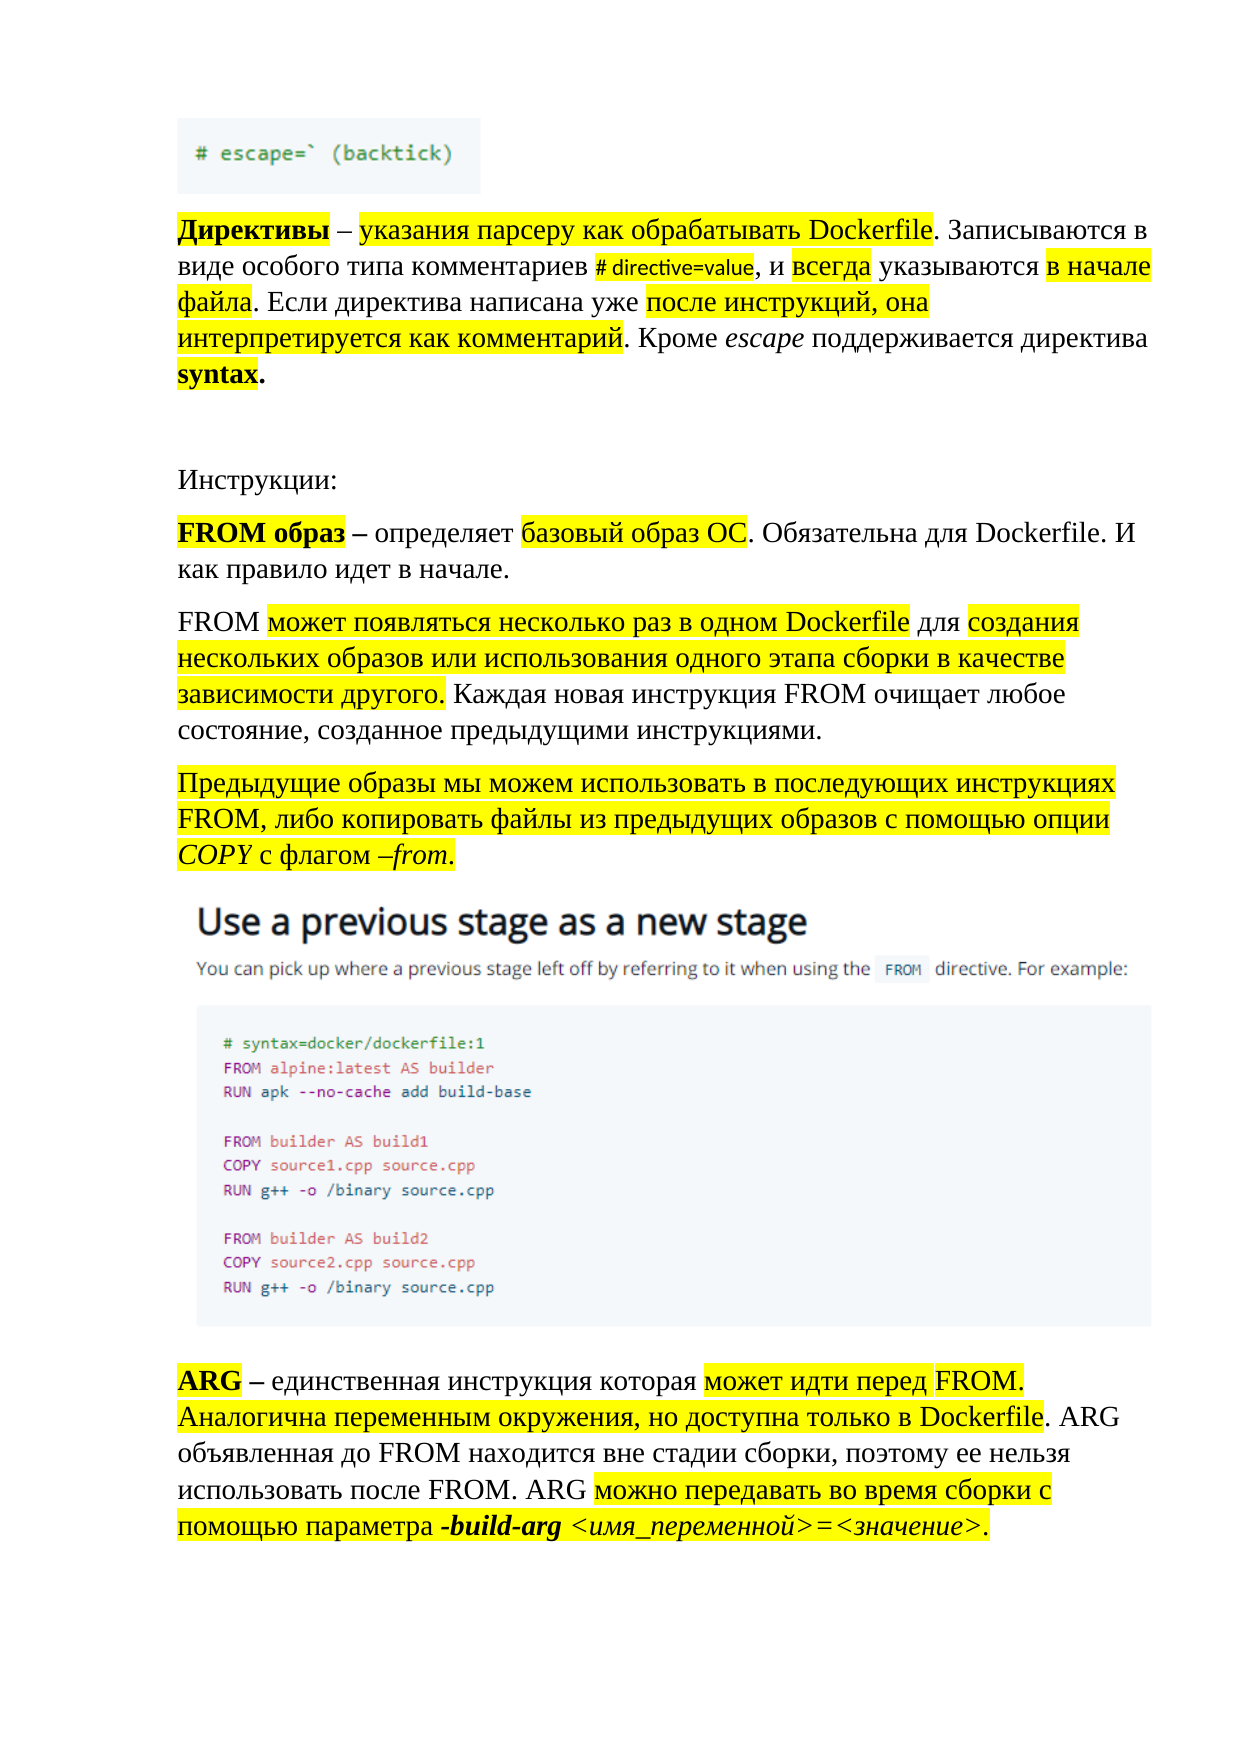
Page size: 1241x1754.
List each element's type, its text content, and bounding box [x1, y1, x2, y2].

text Директивы – указания парсеру как обрабатывать Dockerfile. Записываются в виде особого типа комментариев # directive=value, и всегда указываются в начале файла. Если директива написана уже после инструкций, она интерпретируется как комментарий. Кроме escape поддерживается директива syntax. [177, 212, 1152, 390]
text Предыдущие образы мы можем использовать в последующих инструкциях FROM, либо копировать файлы из предыдущих образов с помощью опции COPY c флагом –from. [177, 765, 1152, 871]
picture [177, 118, 481, 194]
text ARG – единственная инструкция которая может идти перед FROM. Аналогична переменным окружения, но доступна только в Dockerfile. ARG объявленная до FROM находится вне стадии сборки, поэтому ее нельзя использовать после FROM. ARG можно передавать во время сборки с помощью параметра -build-arg <имя_переменной>=<значение>. [177, 1363, 1152, 1541]
text Инструкции: [177, 462, 1152, 496]
text FROM может появляться несколько раз в одном Dockerfile для создания нескольких образов или использования одного этапа сборки в качестве зависимости другого. Каждая новая инструкция FROM очищает любое состояние, созданное предыдущими инструкциями. [177, 604, 1152, 746]
picture [177, 890, 1152, 1345]
text FROM образ – определяет базовый образ ОС. Обязательна для Dockerfile. И как правило идет в начале. [177, 515, 1152, 585]
